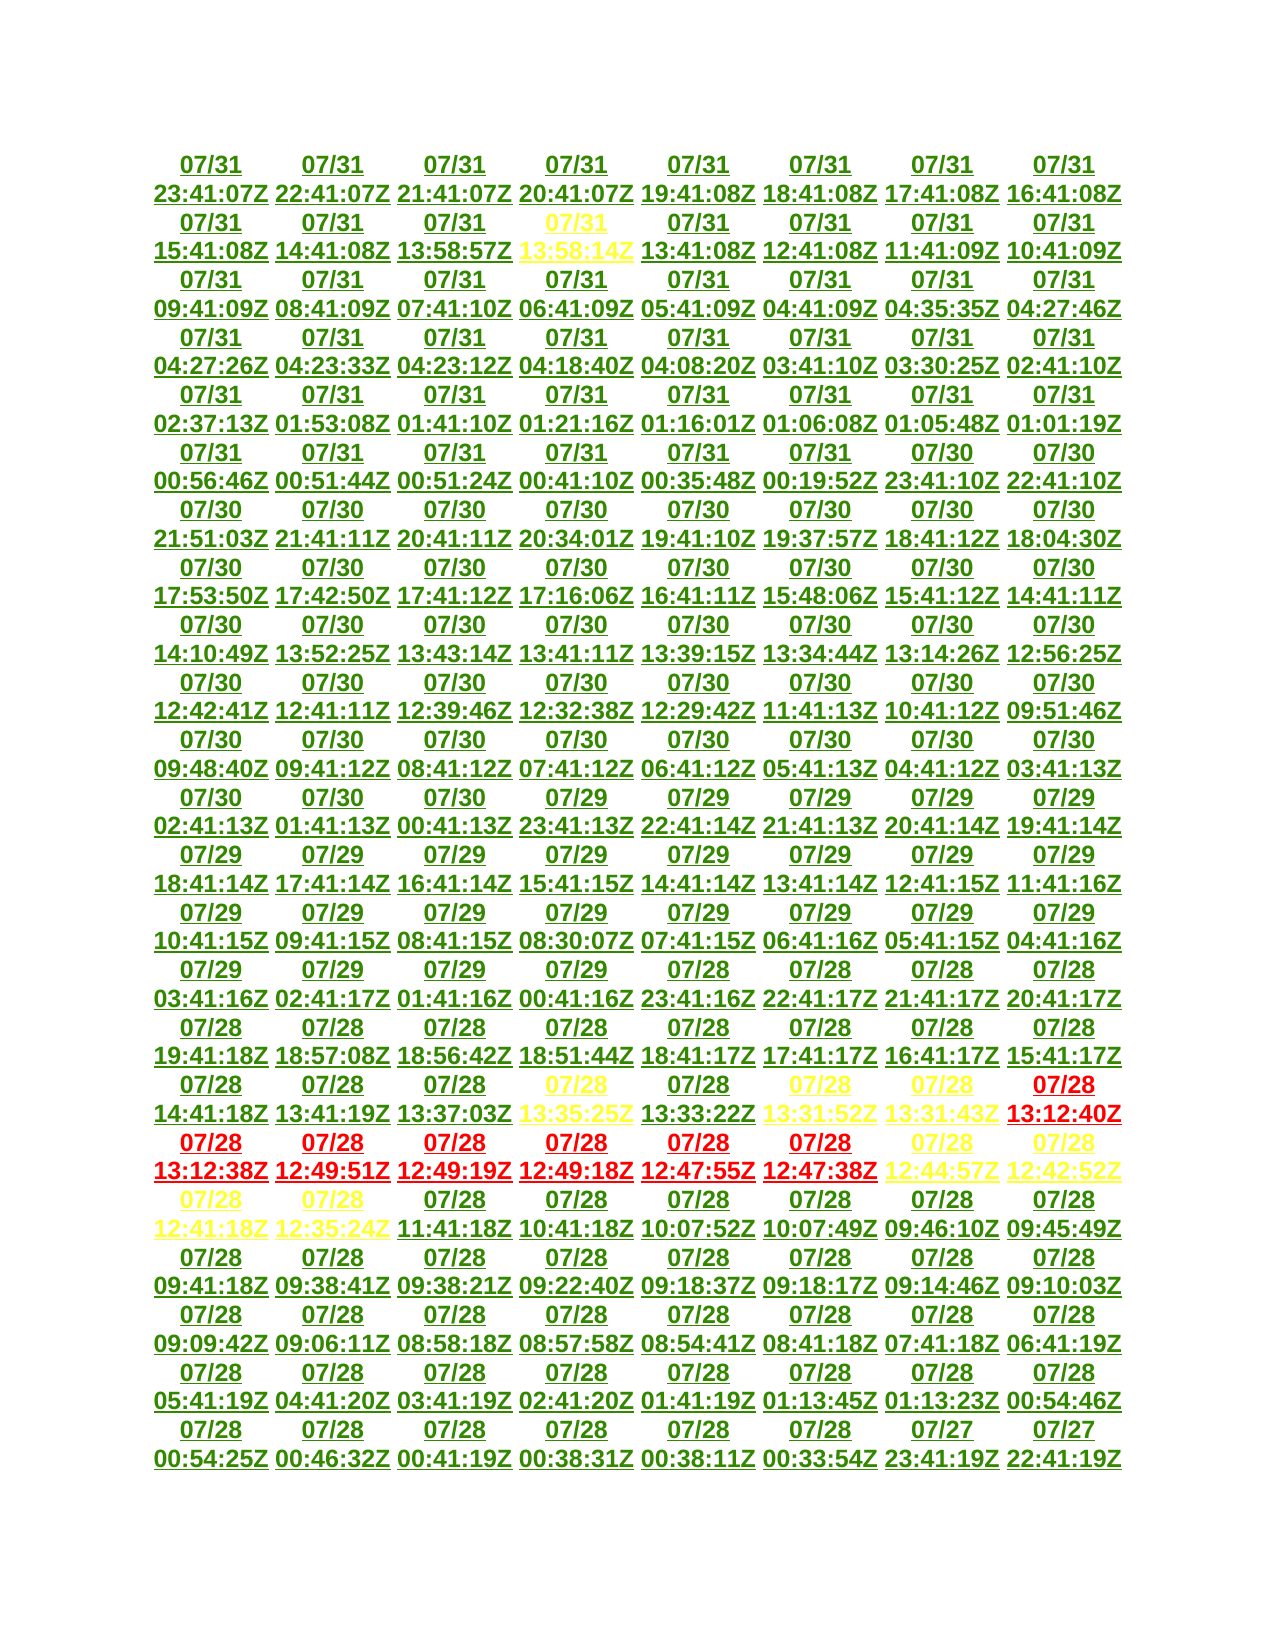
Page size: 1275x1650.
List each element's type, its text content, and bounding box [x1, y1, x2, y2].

table_cell 07/30 12:42:41Z [150, 668, 272, 725]
table_cell 07/28 09:22:40Z [516, 1243, 637, 1300]
table_cell 07/29 18:41:14Z [150, 840, 272, 897]
table_cell 07/28 00:38:11Z [638, 1415, 759, 1472]
table_cell 07/28 00:38:31Z [516, 1415, 637, 1472]
table_cell 07/30 19:41:10Z [638, 495, 759, 552]
table_cell 07/30 23:41:10Z [881, 438, 1003, 495]
table_cell 07/31 01:05:48Z [881, 380, 1003, 437]
table_cell 07/28 12:49:51Z [272, 1128, 394, 1185]
table_cell 07/28 03:41:19Z [394, 1358, 516, 1415]
table_cell 07/31 02:37:13Z [150, 380, 272, 437]
table_cell 07/30 17:42:50Z [272, 553, 394, 610]
table_cell 07/30 15:48:06Z [759, 553, 881, 610]
table_cell 07/30 13:34:44Z [759, 610, 881, 667]
table_cell 07/28 13:35:25Z [516, 1070, 637, 1127]
table_cell 07/29 02:41:17Z [272, 955, 394, 1012]
table_cell 07/28 10:07:52Z [638, 1185, 759, 1242]
table_cell 07/28 11:41:18Z [394, 1185, 516, 1242]
table_cell 07/28 23:41:16Z [638, 955, 759, 1012]
table_cell 07/29 07:41:15Z [638, 898, 759, 955]
table_cell 07/31 03:41:10Z [759, 323, 881, 380]
table_cell 07/29 19:41:14Z [1003, 783, 1125, 840]
table_cell 07/31 04:23:12Z [394, 323, 516, 380]
table_cell 07/30 06:41:12Z [638, 725, 759, 782]
table_cell 07/30 18:04:30Z [1003, 495, 1125, 552]
table_cell 07/28 17:41:17Z [759, 1013, 881, 1070]
table_cell 07/28 00:54:46Z [1003, 1358, 1125, 1415]
table_cell 07/31 04:18:40Z [516, 323, 637, 380]
table_cell 07/31 10:41:09Z [1003, 208, 1125, 265]
table_header 07/31 22:41:07Z [272, 150, 394, 207]
table_cell 07/31 13:41:08Z [638, 208, 759, 265]
table_cell 07/31 15:41:08Z [150, 208, 272, 265]
table_cell 07/30 17:53:50Z [150, 553, 272, 610]
table_cell 07/28 21:41:17Z [881, 955, 1003, 1012]
table_cell 07/30 19:37:57Z [759, 495, 881, 552]
table_cell 07/31 00:19:52Z [759, 438, 881, 495]
table_cell 07/28 12:47:55Z [638, 1128, 759, 1185]
table_cell 07/31 00:41:10Z [516, 438, 637, 495]
table_cell 07/30 20:41:11Z [394, 495, 516, 552]
table_cell 07/28 09:18:37Z [638, 1243, 759, 1300]
table_cell 07/28 18:57:08Z [272, 1013, 394, 1070]
table_cell 07/29 12:41:15Z [881, 840, 1003, 897]
table_cell 07/29 23:41:13Z [516, 783, 637, 840]
table_cell 07/30 12:32:38Z [516, 668, 637, 725]
table_header 07/31 16:41:08Z [1003, 150, 1125, 207]
table_cell 07/28 19:41:18Z [150, 1013, 272, 1070]
table_cell 07/28 13:31:52Z [759, 1070, 881, 1127]
table_cell 07/30 11:41:13Z [759, 668, 881, 725]
table_cell 07/28 09:09:42Z [150, 1300, 272, 1357]
table_cell 07/30 13:52:25Z [272, 610, 394, 667]
table_cell 07/28 05:41:19Z [150, 1358, 272, 1415]
table_cell 07/28 02:41:20Z [516, 1358, 637, 1415]
table_cell 07/28 13:41:19Z [272, 1070, 394, 1127]
table_cell 07/31 05:41:09Z [638, 265, 759, 322]
table_cell 07/31 01:21:16Z [516, 380, 637, 437]
table_cell 07/29 22:41:14Z [638, 783, 759, 840]
table_cell 07/31 09:41:09Z [150, 265, 272, 322]
table_cell 07/29 15:41:15Z [516, 840, 637, 897]
table_cell 07/29 05:41:15Z [881, 898, 1003, 955]
table_cell 07/28 08:58:18Z [394, 1300, 516, 1357]
table_cell 07/31 04:27:46Z [1003, 265, 1125, 322]
table_cell 07/28 16:41:17Z [881, 1013, 1003, 1070]
table_cell 07/30 14:41:11Z [1003, 553, 1125, 610]
table_cell 07/29 08:41:15Z [394, 898, 516, 955]
table_cell 07/31 12:41:08Z [759, 208, 881, 265]
table_cell 07/28 00:41:19Z [394, 1415, 516, 1472]
table_cell 07/28 04:41:20Z [272, 1358, 394, 1415]
table_cell 07/31 04:27:26Z [150, 323, 272, 380]
table_cell 07/28 09:38:21Z [394, 1243, 516, 1300]
table_cell 07/27 23:41:19Z [881, 1415, 1003, 1472]
table_header 07/31 19:41:08Z [638, 150, 759, 207]
table_cell 07/30 12:29:42Z [638, 668, 759, 725]
table_cell 07/28 10:07:49Z [759, 1185, 881, 1242]
table_header 07/31 23:41:07Z [150, 150, 272, 207]
table_cell 07/31 01:53:08Z [272, 380, 394, 437]
table_cell 07/28 18:51:44Z [516, 1013, 637, 1070]
table_cell 07/28 13:12:38Z [150, 1128, 272, 1185]
table_cell 07/30 12:56:25Z [1003, 610, 1125, 667]
table_cell 07/28 07:41:18Z [881, 1300, 1003, 1357]
table_cell 07/28 08:57:58Z [516, 1300, 637, 1357]
table_cell 07/29 11:41:16Z [1003, 840, 1125, 897]
table_cell 07/30 00:41:13Z [394, 783, 516, 840]
table_cell 07/31 07:41:10Z [394, 265, 516, 322]
table_cell 07/28 01:13:45Z [759, 1358, 881, 1415]
table_cell 07/30 05:41:13Z [759, 725, 881, 782]
table_cell 07/28 15:41:17Z [1003, 1013, 1125, 1070]
table_cell 07/30 09:41:12Z [272, 725, 394, 782]
table_cell 07/28 00:54:25Z [150, 1415, 272, 1472]
table_cell 07/29 16:41:14Z [394, 840, 516, 897]
table_cell 07/30 09:51:46Z [1003, 668, 1125, 725]
table_cell 07/31 00:51:44Z [272, 438, 394, 495]
table_cell 07/31 03:30:25Z [881, 323, 1003, 380]
table_cell 07/30 01:41:13Z [272, 783, 394, 840]
table_cell 07/30 07:41:12Z [516, 725, 637, 782]
table_cell 07/28 12:42:52Z [1003, 1128, 1125, 1185]
table_cell 07/31 04:23:33Z [272, 323, 394, 380]
table_cell 07/30 03:41:13Z [1003, 725, 1125, 782]
table_cell 07/29 04:41:16Z [1003, 898, 1125, 955]
table_cell 07/31 00:56:46Z [150, 438, 272, 495]
table_cell 07/28 09:38:41Z [272, 1243, 394, 1300]
table_cell 07/30 16:41:11Z [638, 553, 759, 610]
table_cell 07/29 09:41:15Z [272, 898, 394, 955]
table_cell 07/28 10:41:18Z [516, 1185, 637, 1242]
table_cell 07/28 09:45:49Z [1003, 1185, 1125, 1242]
table_cell 07/28 20:41:17Z [1003, 955, 1125, 1012]
table_cell 07/28 14:41:18Z [150, 1070, 272, 1127]
table_cell 07/28 12:41:18Z [150, 1185, 272, 1242]
table_cell 07/30 04:41:12Z [881, 725, 1003, 782]
table_cell 07/30 13:41:11Z [516, 610, 637, 667]
table_cell 07/31 11:41:09Z [881, 208, 1003, 265]
table_cell 07/30 13:39:15Z [638, 610, 759, 667]
table_cell 07/29 21:41:13Z [759, 783, 881, 840]
table_cell 07/29 00:41:16Z [516, 955, 637, 1012]
table_cell 07/29 20:41:14Z [881, 783, 1003, 840]
table_cell 07/28 09:46:10Z [881, 1185, 1003, 1242]
table_cell 07/28 12:47:38Z [759, 1128, 881, 1185]
table_cell 07/28 18:41:17Z [638, 1013, 759, 1070]
table_cell 07/30 10:41:12Z [881, 668, 1003, 725]
table_cell 07/28 08:54:41Z [638, 1300, 759, 1357]
table_header 07/31 18:41:08Z [759, 150, 881, 207]
table_cell 07/28 00:33:54Z [759, 1415, 881, 1472]
table_cell 07/29 01:41:16Z [394, 955, 516, 1012]
table_cell 07/27 22:41:19Z [1003, 1415, 1125, 1472]
table_header 07/31 17:41:08Z [881, 150, 1003, 207]
table_cell 07/30 22:41:10Z [1003, 438, 1125, 495]
table_cell 07/30 17:16:06Z [516, 553, 637, 610]
table_cell 07/28 22:41:17Z [759, 955, 881, 1012]
table_cell 07/31 08:41:09Z [272, 265, 394, 322]
table_cell 07/31 13:58:14Z [516, 208, 637, 265]
table_cell 07/28 09:18:17Z [759, 1243, 881, 1300]
table_cell 07/31 01:41:10Z [394, 380, 516, 437]
table_cell 07/31 00:35:48Z [638, 438, 759, 495]
table_cell 07/28 13:31:43Z [881, 1070, 1003, 1127]
table_cell 07/30 12:39:46Z [394, 668, 516, 725]
table_header 07/31 21:41:07Z [394, 150, 516, 207]
table_cell 07/30 20:34:01Z [516, 495, 637, 552]
table_cell 07/28 09:10:03Z [1003, 1243, 1125, 1300]
table_cell 07/30 08:41:12Z [394, 725, 516, 782]
table_cell 07/31 00:51:24Z [394, 438, 516, 495]
table_cell 07/31 13:58:57Z [394, 208, 516, 265]
table_cell 07/28 09:06:11Z [272, 1300, 394, 1357]
table_cell 07/30 12:41:11Z [272, 668, 394, 725]
table_cell 07/29 08:30:07Z [516, 898, 637, 955]
table_cell 07/28 13:12:40Z [1003, 1070, 1125, 1127]
table_cell 07/29 06:41:16Z [759, 898, 881, 955]
table_cell 07/29 10:41:15Z [150, 898, 272, 955]
table_cell 07/29 14:41:14Z [638, 840, 759, 897]
table_cell 07/30 14:10:49Z [150, 610, 272, 667]
table_cell 07/30 02:41:13Z [150, 783, 272, 840]
table_cell 07/30 17:41:12Z [394, 553, 516, 610]
table_cell 07/30 21:41:11Z [272, 495, 394, 552]
table_cell 07/31 14:41:08Z [272, 208, 394, 265]
table_cell 07/28 13:37:03Z [394, 1070, 516, 1127]
table_cell 07/31 04:35:35Z [881, 265, 1003, 322]
table_cell 07/31 01:16:01Z [638, 380, 759, 437]
table_cell 07/28 18:56:42Z [394, 1013, 516, 1070]
table_cell 07/28 09:14:46Z [881, 1243, 1003, 1300]
table_cell 07/28 12:49:18Z [516, 1128, 637, 1185]
table_cell 07/28 12:35:24Z [272, 1185, 394, 1242]
table_cell 07/31 04:08:20Z [638, 323, 759, 380]
table_cell 07/28 06:41:19Z [1003, 1300, 1125, 1357]
table_cell 07/31 06:41:09Z [516, 265, 637, 322]
table_cell 07/28 01:13:23Z [881, 1358, 1003, 1415]
table_cell 07/30 13:14:26Z [881, 610, 1003, 667]
table_header 07/31 20:41:07Z [516, 150, 637, 207]
table_cell 07/28 00:46:32Z [272, 1415, 394, 1472]
table_cell 07/29 17:41:14Z [272, 840, 394, 897]
table_cell 07/29 13:41:14Z [759, 840, 881, 897]
table_cell 07/31 01:01:19Z [1003, 380, 1125, 437]
table_cell 07/28 12:49:19Z [394, 1128, 516, 1185]
table_cell 07/31 02:41:10Z [1003, 323, 1125, 380]
table_cell 07/28 01:41:19Z [638, 1358, 759, 1415]
table_cell 07/30 15:41:12Z [881, 553, 1003, 610]
table_cell 07/30 13:43:14Z [394, 610, 516, 667]
table_cell 07/28 12:44:57Z [881, 1128, 1003, 1185]
table_cell 07/28 08:41:18Z [759, 1300, 881, 1357]
table_cell 07/28 09:41:18Z [150, 1243, 272, 1300]
table_cell 07/31 01:06:08Z [759, 380, 881, 437]
table_cell 07/29 03:41:16Z [150, 955, 272, 1012]
table_cell 07/30 18:41:12Z [881, 495, 1003, 552]
table_cell 07/30 09:48:40Z [150, 725, 272, 782]
table_cell 07/30 21:51:03Z [150, 495, 272, 552]
table_cell 07/31 04:41:09Z [759, 265, 881, 322]
table_cell 07/28 13:33:22Z [638, 1070, 759, 1127]
